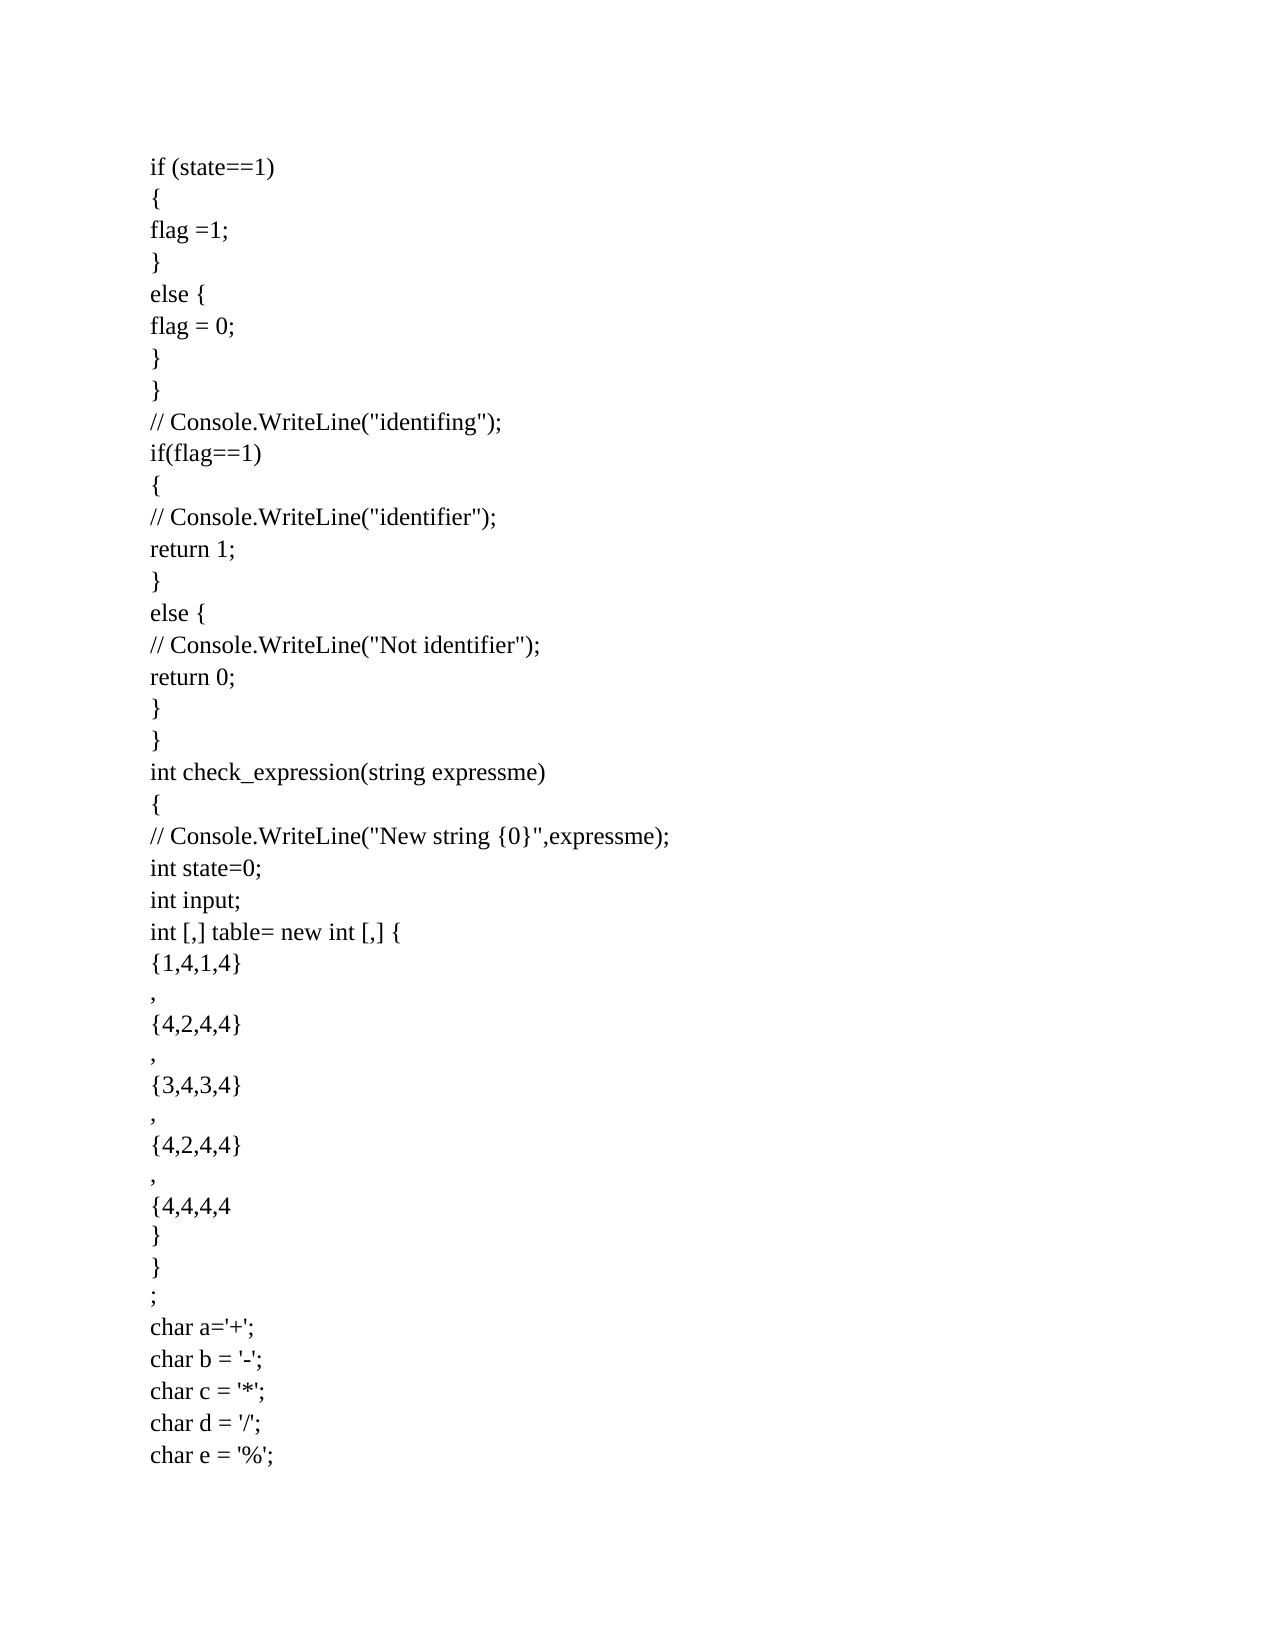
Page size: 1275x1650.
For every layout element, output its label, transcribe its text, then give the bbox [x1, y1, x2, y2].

table_header {4,2,4,4}, [149, 1008, 245, 1068]
table_header { [149, 182, 162, 214]
table_header char b = '-'; [149, 1343, 268, 1374]
table_header int check_expression(string expressme) [149, 756, 595, 787]
table_header int [,] table= new int [,] { [149, 915, 406, 947]
table_header int state=0; [149, 851, 277, 883]
table_header { [149, 788, 162, 819]
table_header {4,4,4,4} [149, 1189, 241, 1250]
table_header } [149, 724, 162, 756]
table_header { [149, 469, 162, 501]
table_header else { [149, 278, 212, 309]
table_header } [149, 341, 162, 373]
table_header // Console.WriteLine("Not identifier"); [149, 628, 566, 660]
table_header flag =1; [149, 214, 235, 246]
table_header } [149, 692, 162, 724]
table_header char e = '%'; [149, 1438, 279, 1470]
table_header return 0; [149, 660, 243, 692]
table_header {1,4,1,4}, [149, 947, 245, 1007]
table_header } [149, 373, 162, 405]
table_header }; [149, 1250, 166, 1311]
table_header {3,4,3,4}, [149, 1068, 245, 1129]
table_header if(flag==1) [149, 437, 268, 469]
table_header // Console.WriteLine("identifing"); [149, 405, 524, 437]
table_header flag = 0; [149, 309, 241, 341]
table_header char c = '*'; [149, 1374, 270, 1406]
table_header int input; [149, 883, 247, 915]
table_header {4,2,4,4}, [149, 1129, 245, 1189]
table_header char a='+'; [149, 1311, 262, 1342]
table_header // Console.WriteLine("identifier"); [149, 501, 518, 532]
table_header char d = '/'; [149, 1406, 272, 1438]
table_header // Console.WriteLine("New string {0}",expressme); [149, 819, 706, 851]
table_header if (state==1) [149, 150, 289, 182]
table_header else { [149, 596, 212, 628]
table_header } [149, 564, 162, 596]
table_header } [149, 246, 162, 277]
table_header return 1; [149, 533, 243, 564]
